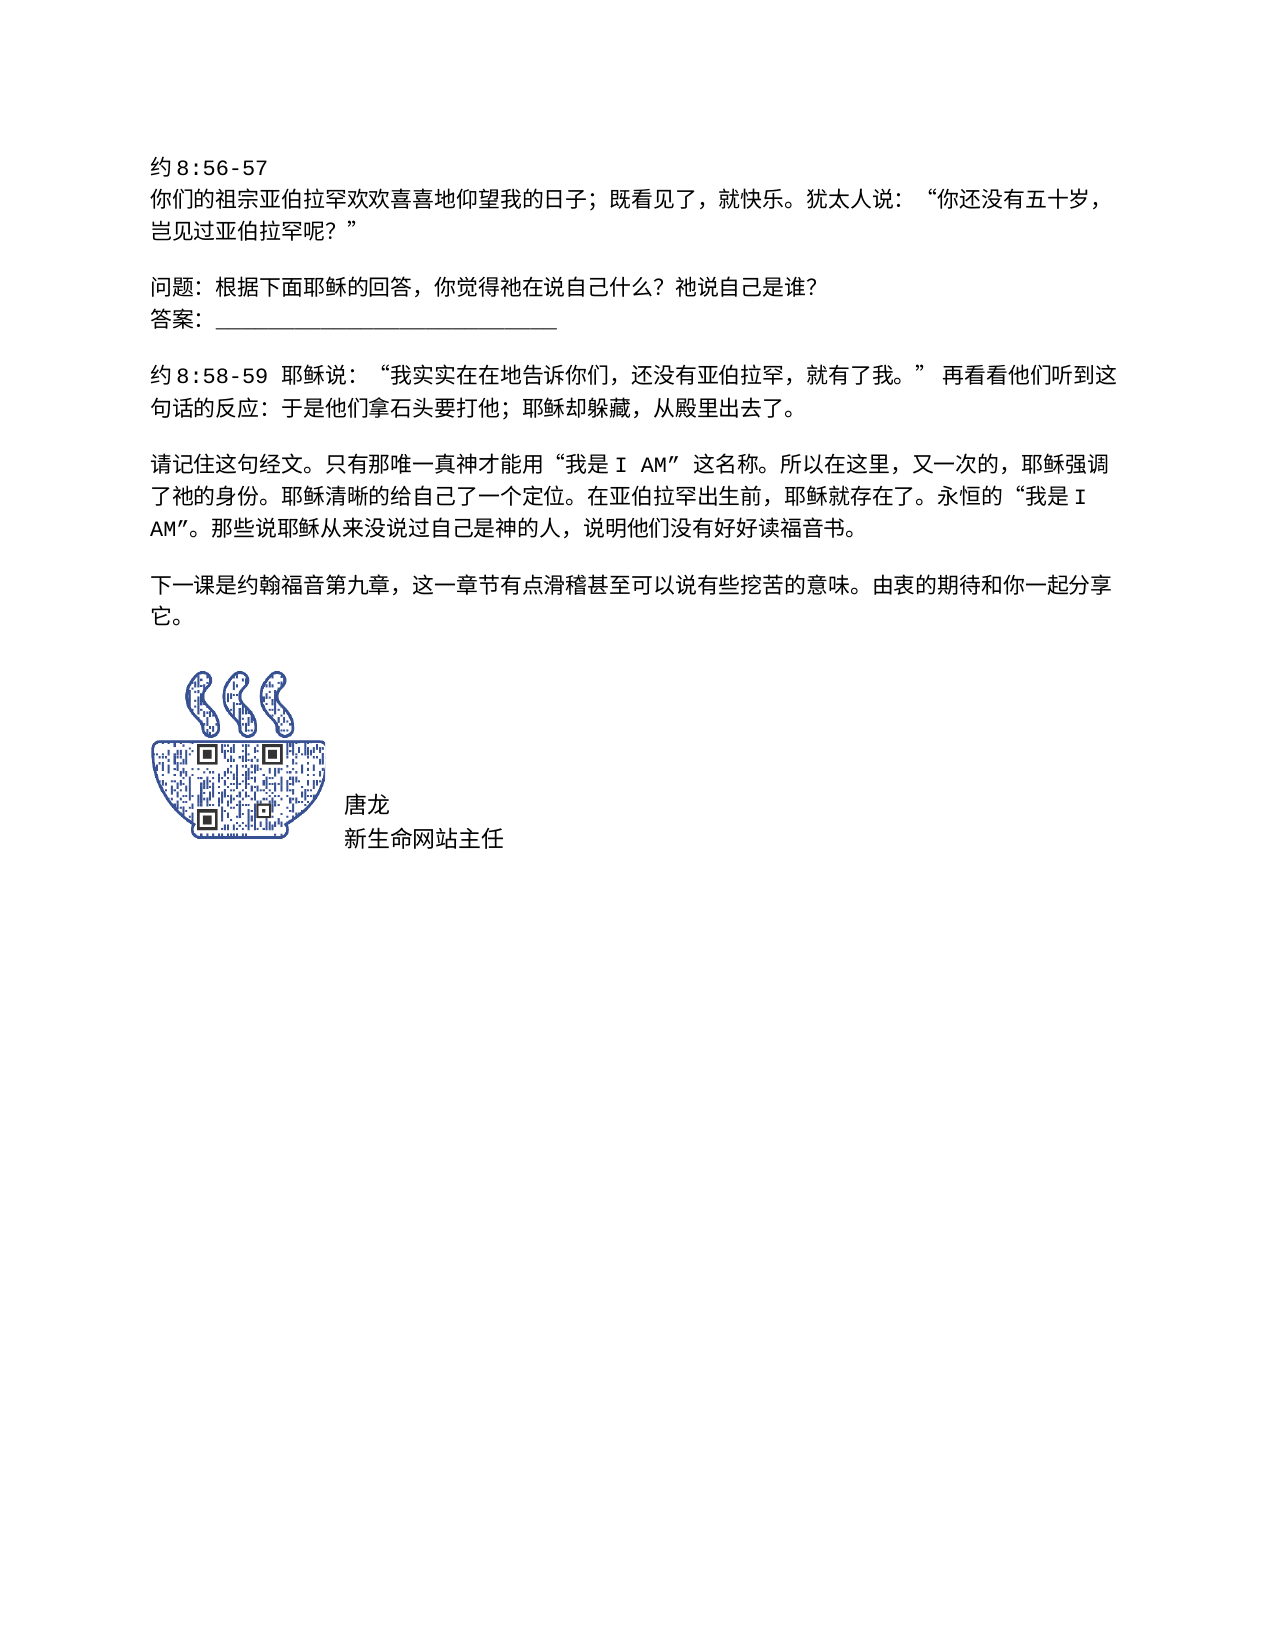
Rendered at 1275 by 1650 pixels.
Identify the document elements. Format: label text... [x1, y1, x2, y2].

text 新生命网站主任 [150, 821, 1125, 854]
text 约8:58-59 耶稣说：“我实实在在地告诉你们，还没有亚伯拉罕，就有了我。” 再看看他们听到这句话的反应：于是他们拿石头要打他；耶稣却躲藏，从殿里出去了。 [150, 358, 1125, 422]
text 答案：__________________________ [150, 302, 1125, 334]
text 下一课是约翰福音第九章，这一章节有点滑稽甚至可以说有些挖苦的意味。由衷的期待和你一起分享它。 [150, 568, 1125, 631]
text 请记住这句经文。只有那唯一真神才能用“我是 I AM” 这名称。所以在这里，又一次的，耶稣强调了祂的身份。耶稣清晰的给自己了一个定位。在亚伯拉罕出生前，耶稣就存在了。永恒的“我是 I AM”。那些说耶稣从来没说过自己是神的人，说明他们没有好好读福音书。 [150, 447, 1125, 543]
text 问题：根据下面耶稣的回答，你觉得祂在说自己什么？祂说自己是谁？ [150, 270, 1125, 302]
picture [150, 671, 325, 840]
text 唐龙 [325, 787, 1125, 821]
text 约8:56-57 [150, 150, 1125, 182]
text 你们的祖宗亚伯拉罕欢欢喜喜地仰望我的日子；既看见了，就快乐。犹太人说：“你还没有五十岁，岂见过亚伯拉罕呢？” [150, 182, 1125, 245]
